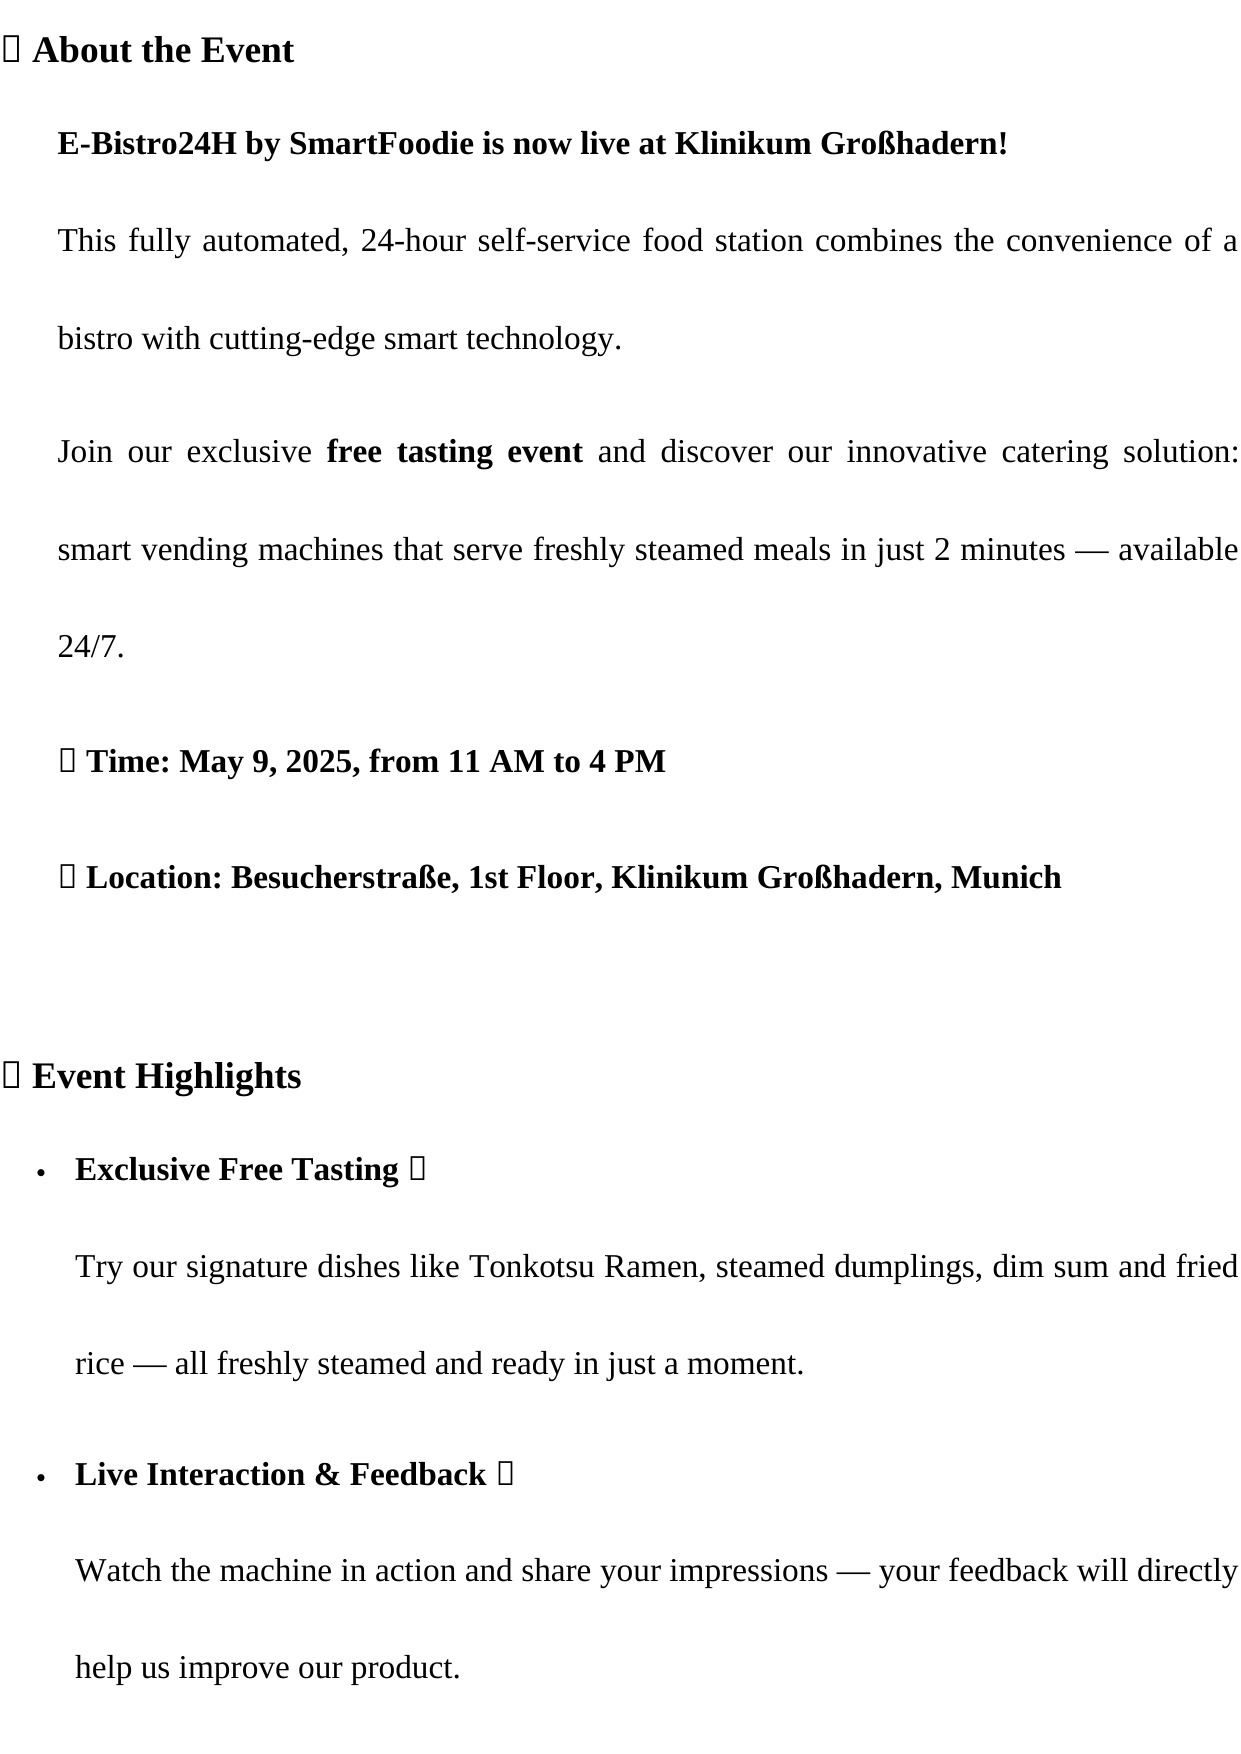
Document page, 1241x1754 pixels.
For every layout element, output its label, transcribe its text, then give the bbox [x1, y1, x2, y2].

text Join our exclusive free tasting event and discover our innovative catering solution: smart vending machines that serve freshly steamed meals in just 2 minutes — available 24/7. [57, 418, 1240, 678]
text 📅 Time: May 9, 2025, from 11 AM to 4 PM [57, 727, 1240, 792]
text 💬 About the Event [0, 16, 1240, 81]
text E-Bistro24H by SmartFoodie is now live at Klinikum Großhadern! This fully automated, 24-hour self-service food station combines the convenience of a bistro with cutting-edge smart technology. [57, 110, 1240, 370]
text 📍 Location: Besucherstraße, 1st Floor, Klinikum Großhadern, Munich [57, 843, 1240, 908]
list Live Interaction & Feedback 📝 Watch the machine in action and share your impressions — your feedback will directly help us improve our product. [37, 1439, 1240, 1699]
text 🌟 Event Highlights [0, 1041, 1240, 1106]
list Exclusive Free Tasting 🍜 Try our signature dishes like Tonkotsu Ramen, steamed dumplings, dim sum and fried rice — all freshly steamed and ready in just a moment. [37, 1135, 1240, 1395]
